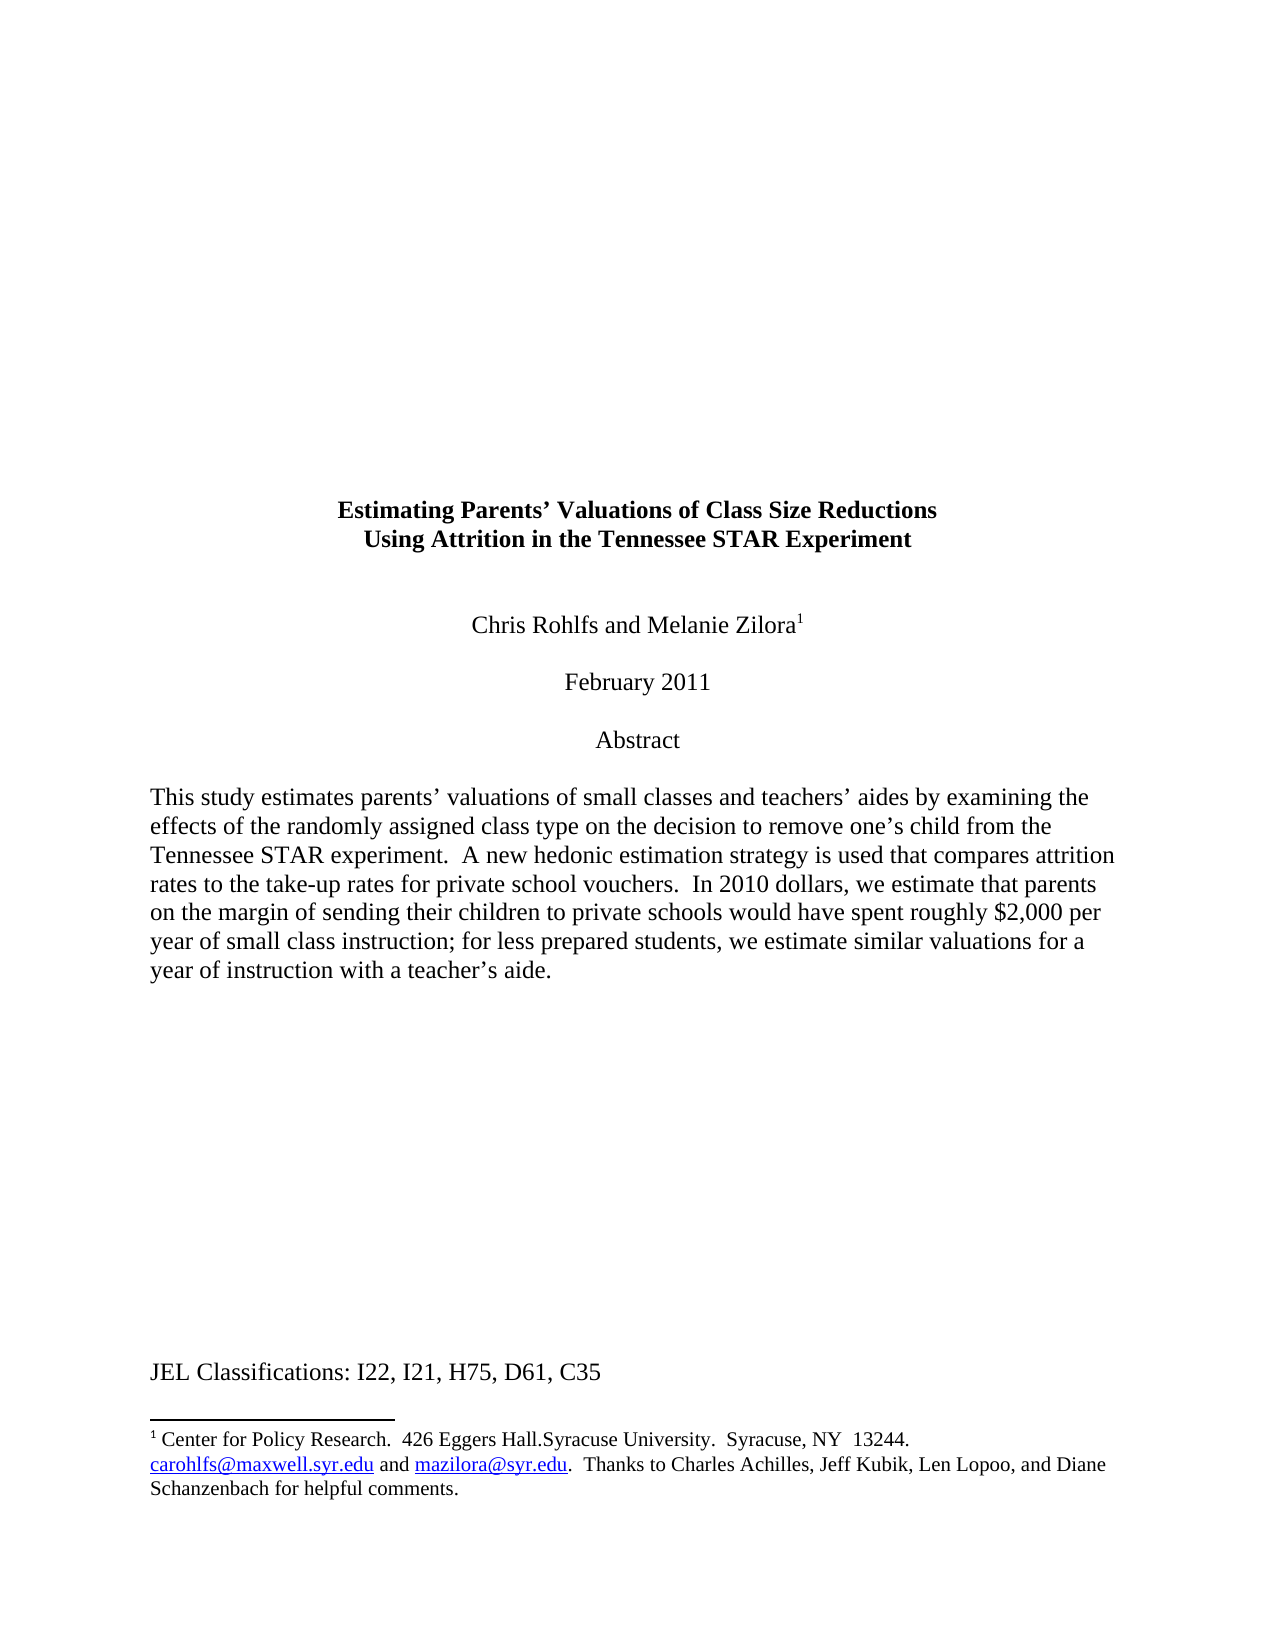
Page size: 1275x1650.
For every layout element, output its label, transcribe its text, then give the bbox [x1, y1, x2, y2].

text This study estimates parents’ valuations of small classes and teachers’ aides by examining the effects of the randomly assigned class type on the decision to remove one’s child from the Tennessee STAR experiment. A new hedonic estimation strategy is used that compares attrition rates to the take-up rates for private school vouchers. In 2010 dollars, we estimate that parents on the margin of sending their children to private schools would have spent roughly $2,000 per year of small class instruction; for less prepared students, we estimate similar valuations for a year of instruction with a teacher’s aide. [150, 782, 1125, 984]
text Chris Rohlfs and Melanie Zilora [150, 610, 1125, 639]
text Using Attrition in the Tennessee STAR Experiment [150, 524, 1125, 552]
text February 2011 [150, 667, 1125, 696]
text Estimating Parents’ Valuations of Class Size Reductions [150, 495, 1125, 524]
text Abstract [150, 725, 1125, 754]
text JEL Classifications: I22, I21, H75, D61, C35 [150, 1357, 1125, 1386]
